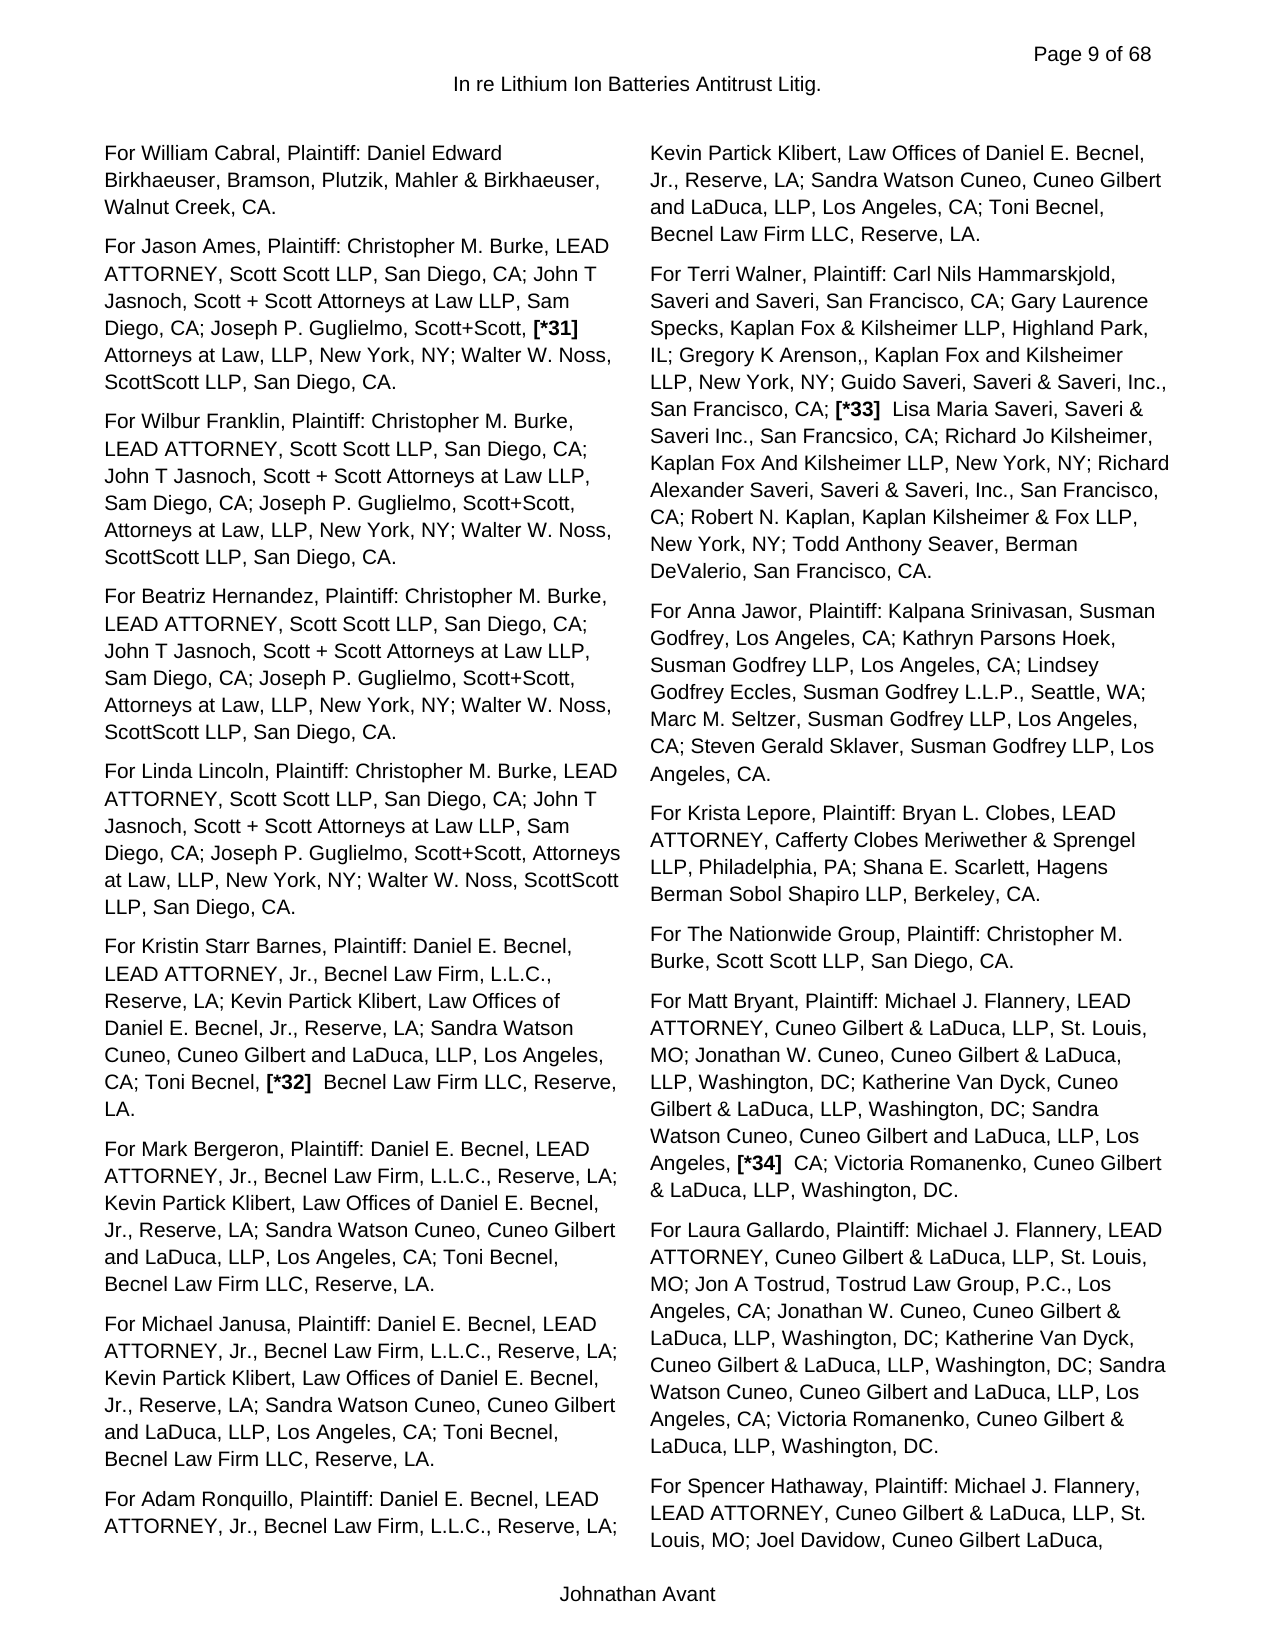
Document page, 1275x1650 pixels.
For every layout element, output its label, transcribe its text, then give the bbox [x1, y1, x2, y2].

text For Linda Lincoln, Plaintiff: Christopher M. Burke, LEAD ATTORNEY, Scott Scott LLP, San Diego, CA; John T Jasnoch, Scott + Scott Attorneys at Law LLP, Sam Diego, CA; Joseph P. Guglielmo, Scott+Scott, Attorneys at Law, LLP, New York, NY; Walter W. Noss, ScottScott LLP, San Diego, CA. [104, 756, 625, 919]
text For Beatriz Hernandez, Plaintiff: Christopher M. Burke, LEAD ATTORNEY, Scott Scott LLP, San Diego, CA; John T Jasnoch, Scott + Scott Attorneys at Law LLP, Sam Diego, CA; Joseph P. Guglielmo, Scott+Scott, Attorneys at Law, LLP, New York, NY; Walter W. Noss, ScottScott LLP, San Diego, CA. [104, 581, 625, 744]
text For Adam Ronquillo, Plaintiff: Daniel E. Becnel, LEAD ATTORNEY, Jr., Becnel Law Firm, L.L.C., Reserve, LA; Kevin Partick Klibert, Law Offices of Daniel E. Becnel, Jr., Reserve, LA; Sandra Watson Cuneo, Cuneo Gilbert and LaDuca, LLP, Los Angeles, CA; Toni Becnel, Becnel Law Firm LLC, Reserve, LA. [650, 137, 1171, 246]
text For Laura Gallardo, Plaintiff: Michael J. Flannery, LEAD ATTORNEY, Cuneo Gilbert & LaDuca, LLP, St. Louis, MO; Jon A Tostrud, Tostrud Law Group, P.C., Los Angeles, CA; Jonathan W. Cuneo, Cuneo Gilbert & LaDuca, LLP, Washington, DC; Katherine Van Dyck, Cuneo Gilbert & LaDuca, LLP, Washington, DC; Sandra Watson Cuneo, Cuneo Gilbert and LaDuca, LLP, Los Angeles, CA; Victoria Romanenko, Cuneo Gilbert & LaDuca, LLP, Washington, DC. [650, 1214, 1171, 1458]
text For Adam Ronquillo, Plaintiff: Daniel E. Becnel, LEAD ATTORNEY, Jr., Becnel Law Firm, L.L.C., Reserve, LA; Kevin Partick Klibert, Law Offices of Daniel E. Becnel, Jr., Reserve, LA; Sandra Watson Cuneo, Cuneo Gilbert and LaDuca, LLP, Los Angeles, CA; Toni Becnel, Becnel Law Firm LLC, Reserve, LA. [104, 1483, 625, 1537]
text For Kristin Starr Barnes, Plaintiff: Daniel E. Becnel, LEAD ATTORNEY, Jr., Becnel Law Firm, L.L.C., Reserve, LA; Kevin Partick Klibert, Law Offices of Daniel E. Becnel, Jr., Reserve, LA; Sandra Watson Cuneo, Cuneo Gilbert and LaDuca, LLP, Los Angeles, CA; Toni Becnel, [*32] Becnel Law Firm LLC, Reserve, LA. [104, 931, 625, 1121]
text For William Cabral, Plaintiff: Daniel Edward Birkhaeuser, Bramson, Plutzik, Mahler & Birkhaeuser, Walnut Creek, CA. [104, 137, 625, 219]
text For Anna Jawor, Plaintiff: Kalpana Srinivasan, Susman Godfrey, Los Angeles, CA; Kathryn Parsons Hoek, Susman Godfrey LLP, Los Angeles, CA; Lindsey Godfrey Eccles, Susman Godfrey L.L.P., Seattle, WA; Marc M. Seltzer, Susman Godfrey LLP, Los Angeles, CA; Steven Gerald Sklaver, Susman Godfrey LLP, Los Angeles, CA. [650, 596, 1171, 785]
text For Wilbur Franklin, Plaintiff: Christopher M. Burke, LEAD ATTORNEY, Scott Scott LLP, San Diego, CA; John T Jasnoch, Scott + Scott Attorneys at Law LLP, Sam Diego, CA; Joseph P. Guglielmo, Scott+Scott, Attorneys at Law, LLP, New York, NY; Walter W. Noss, ScottScott LLP, San Diego, CA. [104, 406, 625, 569]
text For Mark Bergeron, Plaintiff: Daniel E. Becnel, LEAD ATTORNEY, Jr., Becnel Law Firm, L.L.C., Reserve, LA; Kevin Partick Klibert, Law Offices of Daniel E. Becnel, Jr., Reserve, LA; Sandra Watson Cuneo, Cuneo Gilbert and LaDuca, LLP, Los Angeles, CA; Toni Becnel, Becnel Law Firm LLC, Reserve, LA. [104, 1133, 625, 1296]
text For Michael Janusa, Plaintiff: Daniel E. Becnel, LEAD ATTORNEY, Jr., Becnel Law Firm, L.L.C., Reserve, LA; Kevin Partick Klibert, Law Offices of Daniel E. Becnel, Jr., Reserve, LA; Sandra Watson Cuneo, Cuneo Gilbert and LaDuca, LLP, Los Angeles, CA; Toni Becnel, Becnel Law Firm LLC, Reserve, LA. [104, 1308, 625, 1471]
text For Jason Ames, Plaintiff: Christopher M. Burke, LEAD ATTORNEY, Scott Scott LLP, San Diego, CA; John T Jasnoch, Scott + Scott Attorneys at Law LLP, Sam Diego, CA; Joseph P. Guglielmo, Scott+Scott, [*31] Attorneys at Law, LLP, New York, NY; Walter W. Noss, ScottScott LLP, San Diego, CA. [104, 231, 625, 394]
text For The Nationwide Group, Plaintiff: Christopher M. Burke, Scott Scott LLP, San Diego, CA. [650, 919, 1171, 973]
text For Terri Walner, Plaintiff: Carl Nils Hammarskjold, Saveri and Saveri, San Francisco, CA; Gary Laurence Specks, Kaplan Fox & Kilsheimer LLP, Highland Park, IL; Gregory K Arenson,, Kaplan Fox and Kilsheimer LLP, New York, NY; Guido Saveri, Saveri & Saveri, Inc., San Francisco, CA; [*33] Lisa Maria Saveri, Saveri & Saveri Inc., San Francsico, CA; Richard Jo Kilsheimer, Kaplan Fox And Kilsheimer LLP, New York, NY; Richard Alexander Saveri, Saveri & Saveri, Inc., San Francisco, CA; Robert N. Kaplan, Kaplan Kilsheimer & Fox LLP, New York, NY; Todd Anthony Seaver, Berman DeValerio, San Francisco, CA. [650, 258, 1171, 583]
text For Krista Lepore, Plaintiff: Bryan L. Clobes, LEAD ATTORNEY, Cafferty Clobes Meriwether & Sprengel LLP, Philadelphia, PA; Shana E. Scarlett, Hagens Berman Sobol Shapiro LLP, Berkeley, CA. [650, 798, 1171, 906]
text For Matt Bryant, Plaintiff: Michael J. Flannery, LEAD ATTORNEY, Cuneo Gilbert & LaDuca, LLP, St. Louis, MO; Jonathan W. Cuneo, Cuneo Gilbert & LaDuca, LLP, Washington, DC; Katherine Van Dyck, Cuneo Gilbert & LaDuca, LLP, Washington, DC; Sandra Watson Cuneo, Cuneo Gilbert and LaDuca, LLP, Los Angeles, [*34] CA; Victoria Romanenko, Cuneo Gilbert & LaDuca, LLP, Washington, DC. [650, 985, 1171, 1202]
